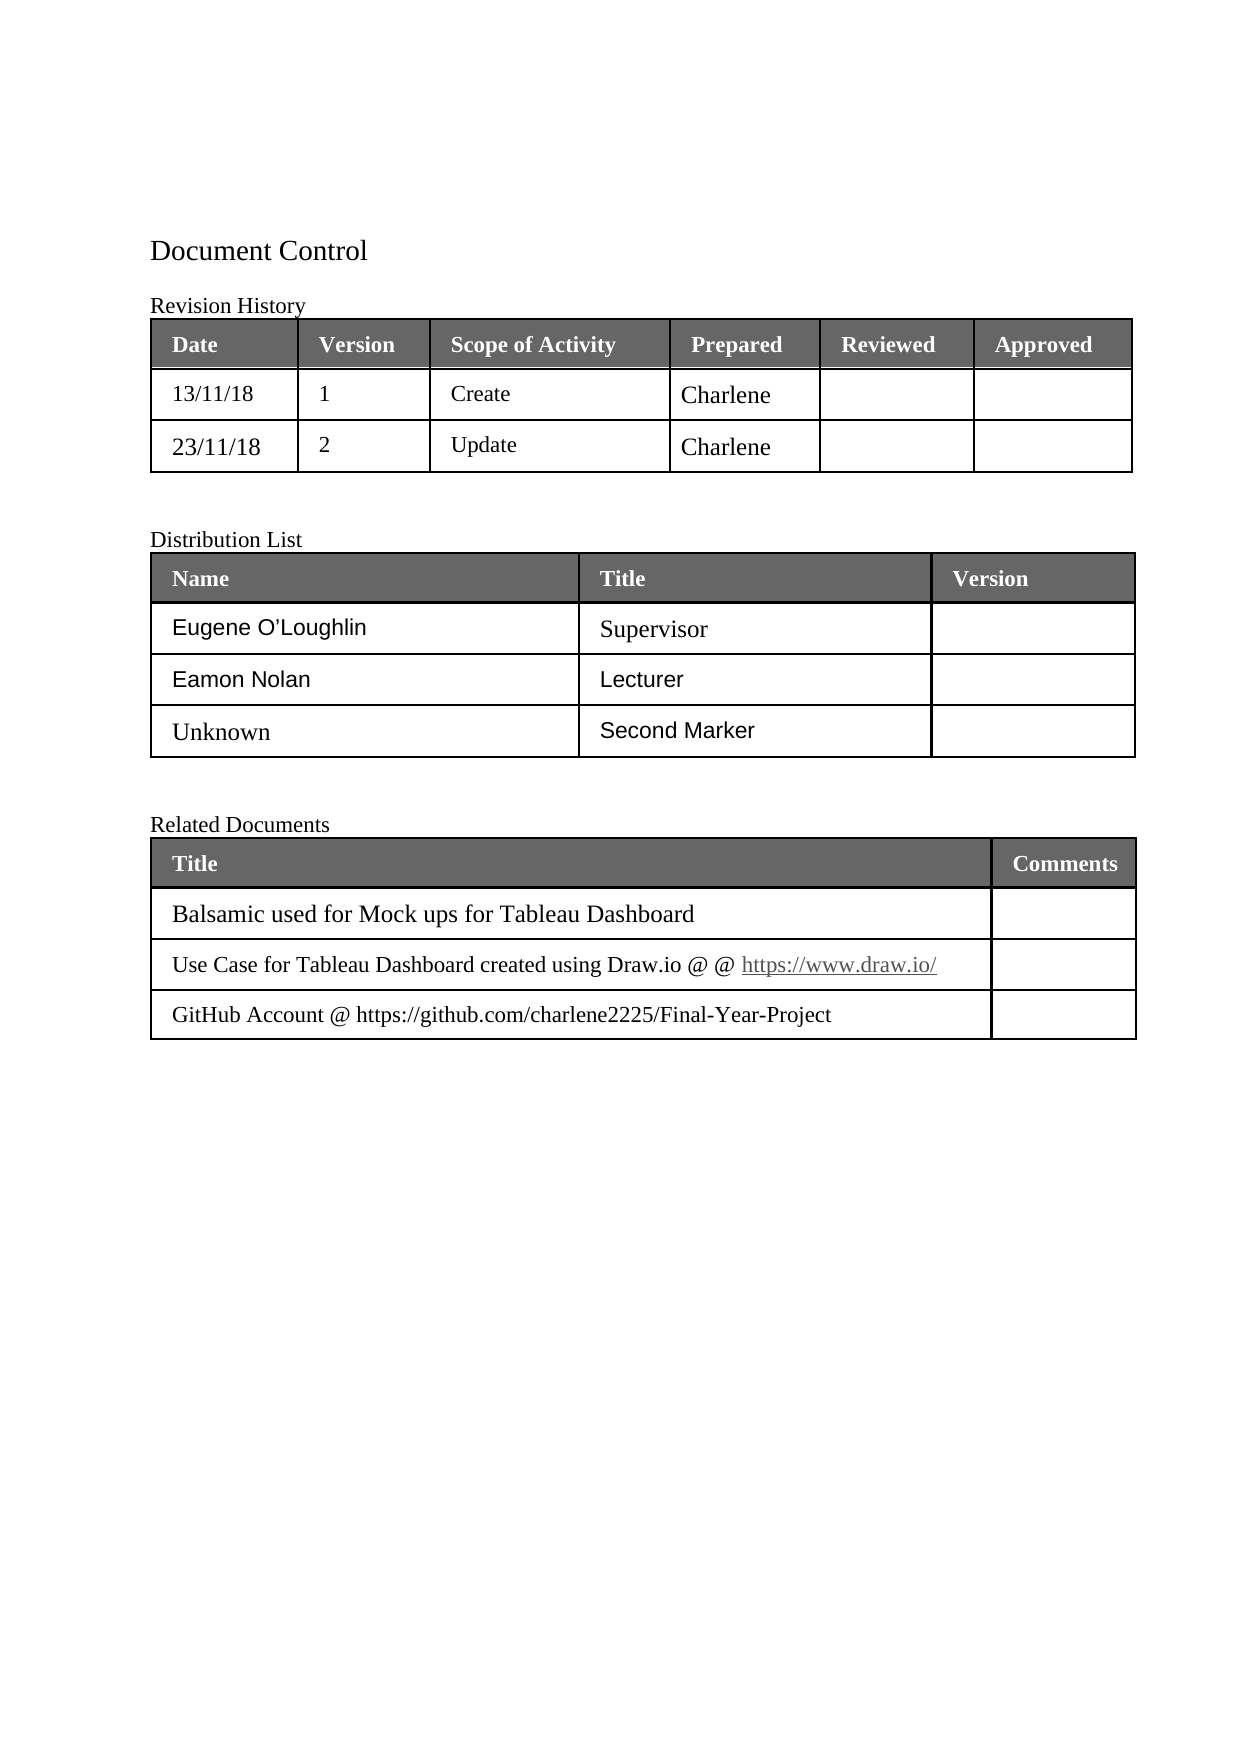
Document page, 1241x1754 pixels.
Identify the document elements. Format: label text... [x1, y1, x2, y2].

table_cell [975, 421, 1131, 471]
text Revision History [150, 292, 1090, 318]
table_cell [933, 655, 1134, 704]
table_header Version [299, 320, 429, 367]
table_cell Eamon Nolan [152, 655, 578, 704]
table_header Version [933, 554, 1134, 601]
table_header Title [580, 554, 930, 601]
table_header Scope of Activity [431, 320, 669, 367]
table_header Comments [993, 839, 1135, 886]
table_cell Supervisor [580, 604, 930, 653]
table_cell Create [431, 370, 669, 419]
text Related Documents [150, 811, 1090, 837]
text Distribution List [150, 526, 1090, 552]
table_cell 1 [299, 370, 429, 419]
table_header Reviewed [821, 320, 973, 367]
table_cell [933, 706, 1134, 756]
table_cell Charlene [671, 370, 819, 419]
table_cell Second Marker [580, 706, 930, 756]
table_cell [993, 991, 1135, 1038]
table_cell Update [431, 421, 669, 471]
table_cell Charlene [671, 421, 819, 471]
table_cell [993, 889, 1135, 938]
table_cell [821, 421, 973, 471]
text Document Control [150, 233, 1090, 267]
table_cell Use Case for Tableau Dashboard created using Draw.io @ @ https://www.draw.io/ [152, 940, 990, 989]
table_cell 23/11/18 [152, 421, 297, 471]
table_cell Balsamic used for Mock ups for Tableau Dashboard [152, 889, 990, 938]
table_header Date [152, 320, 297, 367]
table_cell Lecturer [580, 655, 930, 704]
table_cell [821, 370, 973, 419]
table_cell [975, 370, 1131, 419]
table_header Name [152, 554, 578, 601]
table_cell 2 [299, 421, 429, 471]
table_header Prepared [671, 320, 819, 367]
table_header Approved [975, 320, 1131, 367]
table_cell [933, 604, 1134, 653]
table_cell [993, 940, 1135, 989]
table_cell Eugene O’Loughlin [152, 604, 578, 653]
table_cell 13/11/18 [152, 370, 297, 419]
table_header Title [152, 839, 990, 886]
table_cell GitHub Account @ https://github.com/charlene2225/Final-Year-Project [152, 991, 990, 1038]
table_cell Unknown [152, 706, 578, 756]
